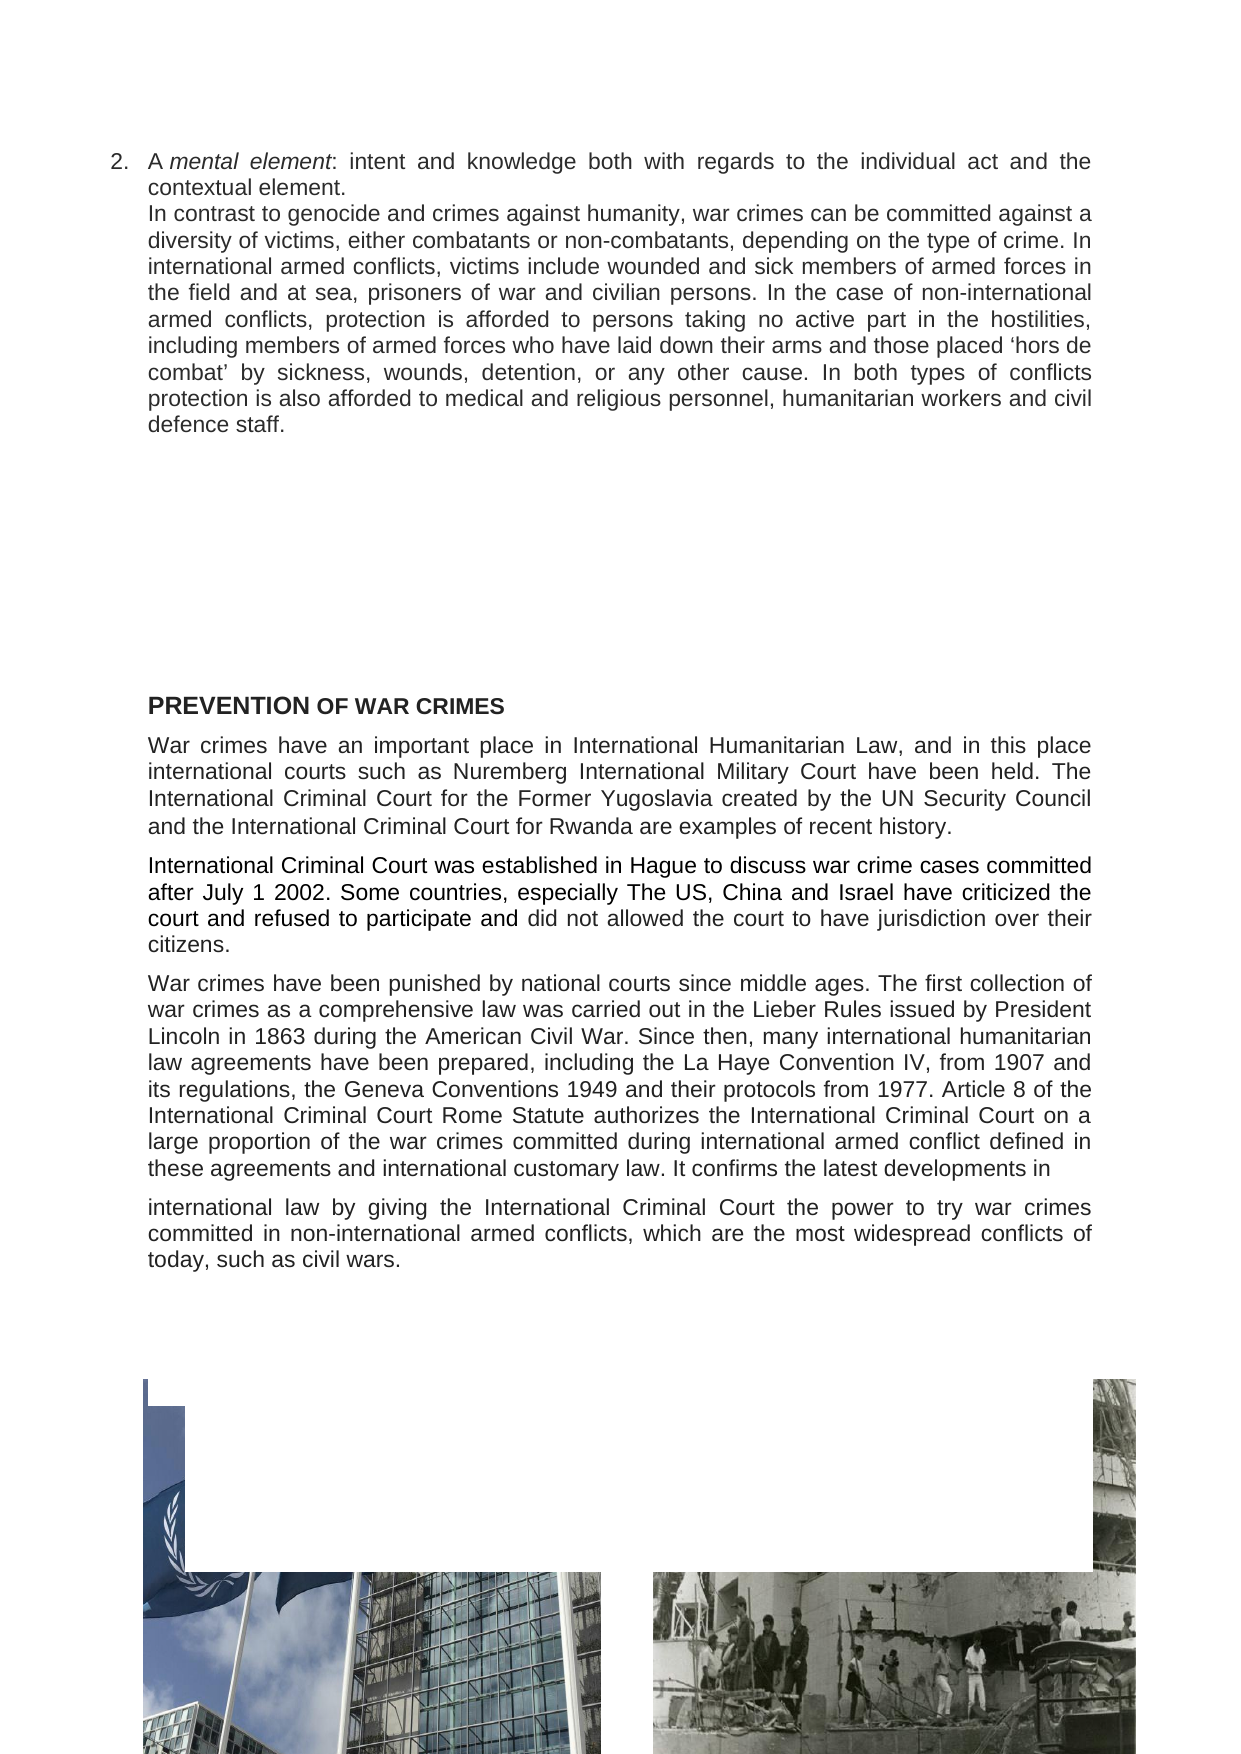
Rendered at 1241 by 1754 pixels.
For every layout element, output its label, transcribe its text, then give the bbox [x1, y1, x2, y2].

text War crimes have an important place in International Humanitarian Law, and in this place international courts such as Nuremberg International Military Court have been held. The International Criminal Court for the Former Yugoslavia created by the UN Security Council and the International Criminal Court for Rwanda are examples of recent history. [148, 732, 1093, 840]
list A mental element: intent and knowledge both with regards to the individual act and the contextual element. [110, 148, 1093, 200]
text International Criminal Court was established in Hague to discuss war crime cases committed after July 1 2002. Some countries, especially The US, China and Israel have criticized the court and refused to participate and did not allowed the court to have jurisdiction over their citizens. [148, 852, 1093, 958]
text international law by giving the International Criminal Court the power to try war crimes committed in non-international armed conflicts, which are the most widespread conflicts of today, such as civil wars. [148, 1193, 1093, 1272]
text In contrast to genocide and crimes against humanity, war crimes can be committed against a diversity of victims, either combatants or non-combatants, depending on the type of crime. In international armed conflicts, victims include wounded and sick members of armed forces in the field and at sea, prisoners of war and civilian persons. In the case of non-international armed conflicts, protection is afforded to persons taking no active part in the hostilities, including members of armed forces who have laid down their arms and those placed ‘hors de combat’ by sickness, wounds, detention, or any other cause. In both types of conflicts protection is also afforded to medical and religious personnel, humanitarian workers and civil defence staff. [148, 200, 1093, 437]
text War crimes have been punished by national courts since middle ages. The first collection of war crimes as a comprehensive law was carried out in the Lieber Rules issued by President Lincoln in 1863 during the American Civil War. Since then, many international humanitarian law agreements have been prepared, including the La Haye Convention IV, from 1907 and its regulations, the Geneva Conventions 1949 and their protocols from 1977. Article 8 of the International Criminal Court Rome Statute authorizes the International Criminal Court on a large proportion of the war crimes committed during international armed conflict defined in these agreements and international customary law. It confirms the latest developments in [148, 970, 1093, 1181]
picture [653, 1379, 1136, 1754]
text PREVENTION OF WAR CRIMES [148, 691, 1093, 719]
picture [143, 1379, 601, 1754]
